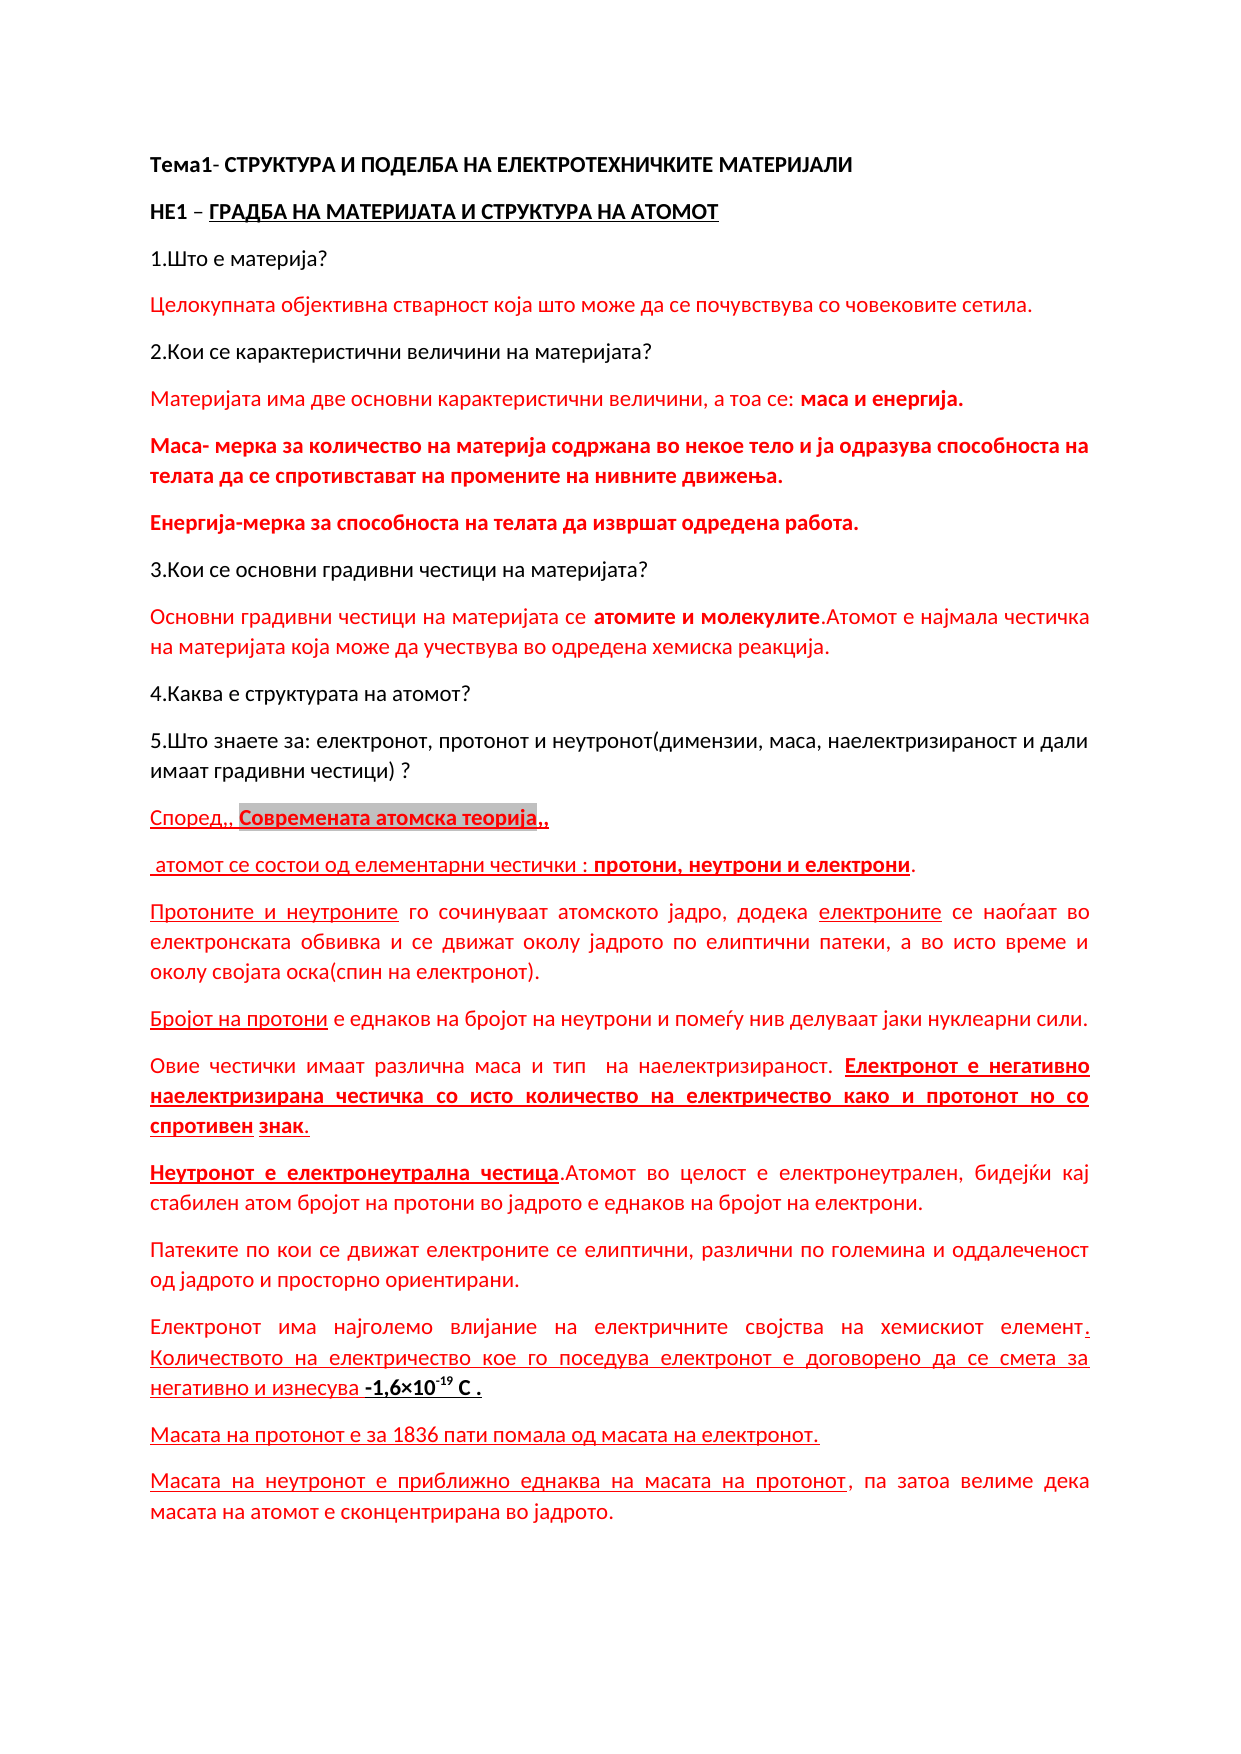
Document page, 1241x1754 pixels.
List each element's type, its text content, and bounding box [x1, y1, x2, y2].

text атомот се состои од елементарни честички : протони, неутрони и електрони. [150, 850, 1090, 878]
text Енергија-мерка за способноста на телата да извршат одредена работа. [150, 508, 1090, 536]
text Тема1- СТРУКТУРА И ПОДЕЛБА НА ЕЛЕКТРОТЕХНИЧКИТЕ МАТЕРИЈАЛИ [150, 150, 1090, 178]
text Материјата има две основни карактеристични величини, а тоа се: маса и енергија. [150, 384, 1090, 412]
text Масата на протонот е за 1836 пати помала од масата на електронот. [150, 1420, 1090, 1448]
text Целокупната објективна стварност која што може да се почувствува со човековите сетила. [150, 291, 1090, 319]
text 4.Каква е структурата на атомот? [150, 679, 1090, 707]
text 3.Кои се основни градивни честици на материјата? [150, 555, 1090, 583]
text Електронот има најголемо влијание на електричните својства на хемискиот елемент. Количеството на електричество кое го поседува електронот е договорено да се смета за негативно и изнесува -1,6×10-19 C . [150, 1368, 1090, 1401]
text Протоните и неутроните го сочинуваат атомското јадро, додека електроните се наоѓаат во електронската обвивка и се движат околу јадрото по елиптични патеки, а во исто време и околу својата оска(спин на електронот). [150, 897, 1090, 985]
text Маса- мерка за количество на материја содржана во некое тело и ја одразува способноста на телата да се спротивстават на промените на нивните движења. [150, 431, 1090, 489]
text 2.Кои се карактеристични величини на материјата? [150, 337, 1090, 366]
text Масата на неутронот е приближно еднаква на масата на протонот, па затоа велиме дека масата на атомот е сконцентрирана во јадрото. [150, 1467, 1090, 1525]
text НЕ1 – ГРАДБА НА МАТЕРИЈАТА И СТРУКТУРА НА АТОМОТ [150, 197, 1090, 225]
text Основни градивни честици на материјата се атомите и молекулите.Атомот е најмала честичка на материјата која може да учествува во одредена хемиска реакција. [150, 602, 1090, 660]
text Неутронот е електронеутрална честица.Атомот во целост е електронеутрален, бидејќи кај стабилен атом бројот на протони во јадрото е еднаков на бројот на електрони. [150, 1158, 1090, 1217]
text Патеките по кои се движат електроните се елиптични, различни по големина и оддалеченост од јадрото и просторно ориентирани. [150, 1235, 1090, 1294]
text Бројот на протони е еднаков на бројот на неутрони и помеѓу нив делуваат јаки нуклеарни сили. [150, 1004, 1090, 1032]
text Според,, Современата атомска теорија,, [537, 803, 1090, 831]
text 1.Што е материја? [150, 244, 1090, 272]
text Овие честички имаат различна маса и тип на наелектризираност. Електронот е негативно наелектризирана честичка со исто количество на електричество како и протонот но со спротивен знак. [150, 1051, 1090, 1139]
text Електронот има најголемо влијание на електричните својства на хемискиот елемент. Количеството на електричество кое го поседува електронот е договорено да се смета за негативно и изнесува -1,6×10-19 C . [150, 1312, 1090, 1367]
text 5.Што знаете за: електронот, протонот и неутронот(димензии, маса, наелектризираност и дали имаат градивни честици) ? [150, 726, 1090, 784]
